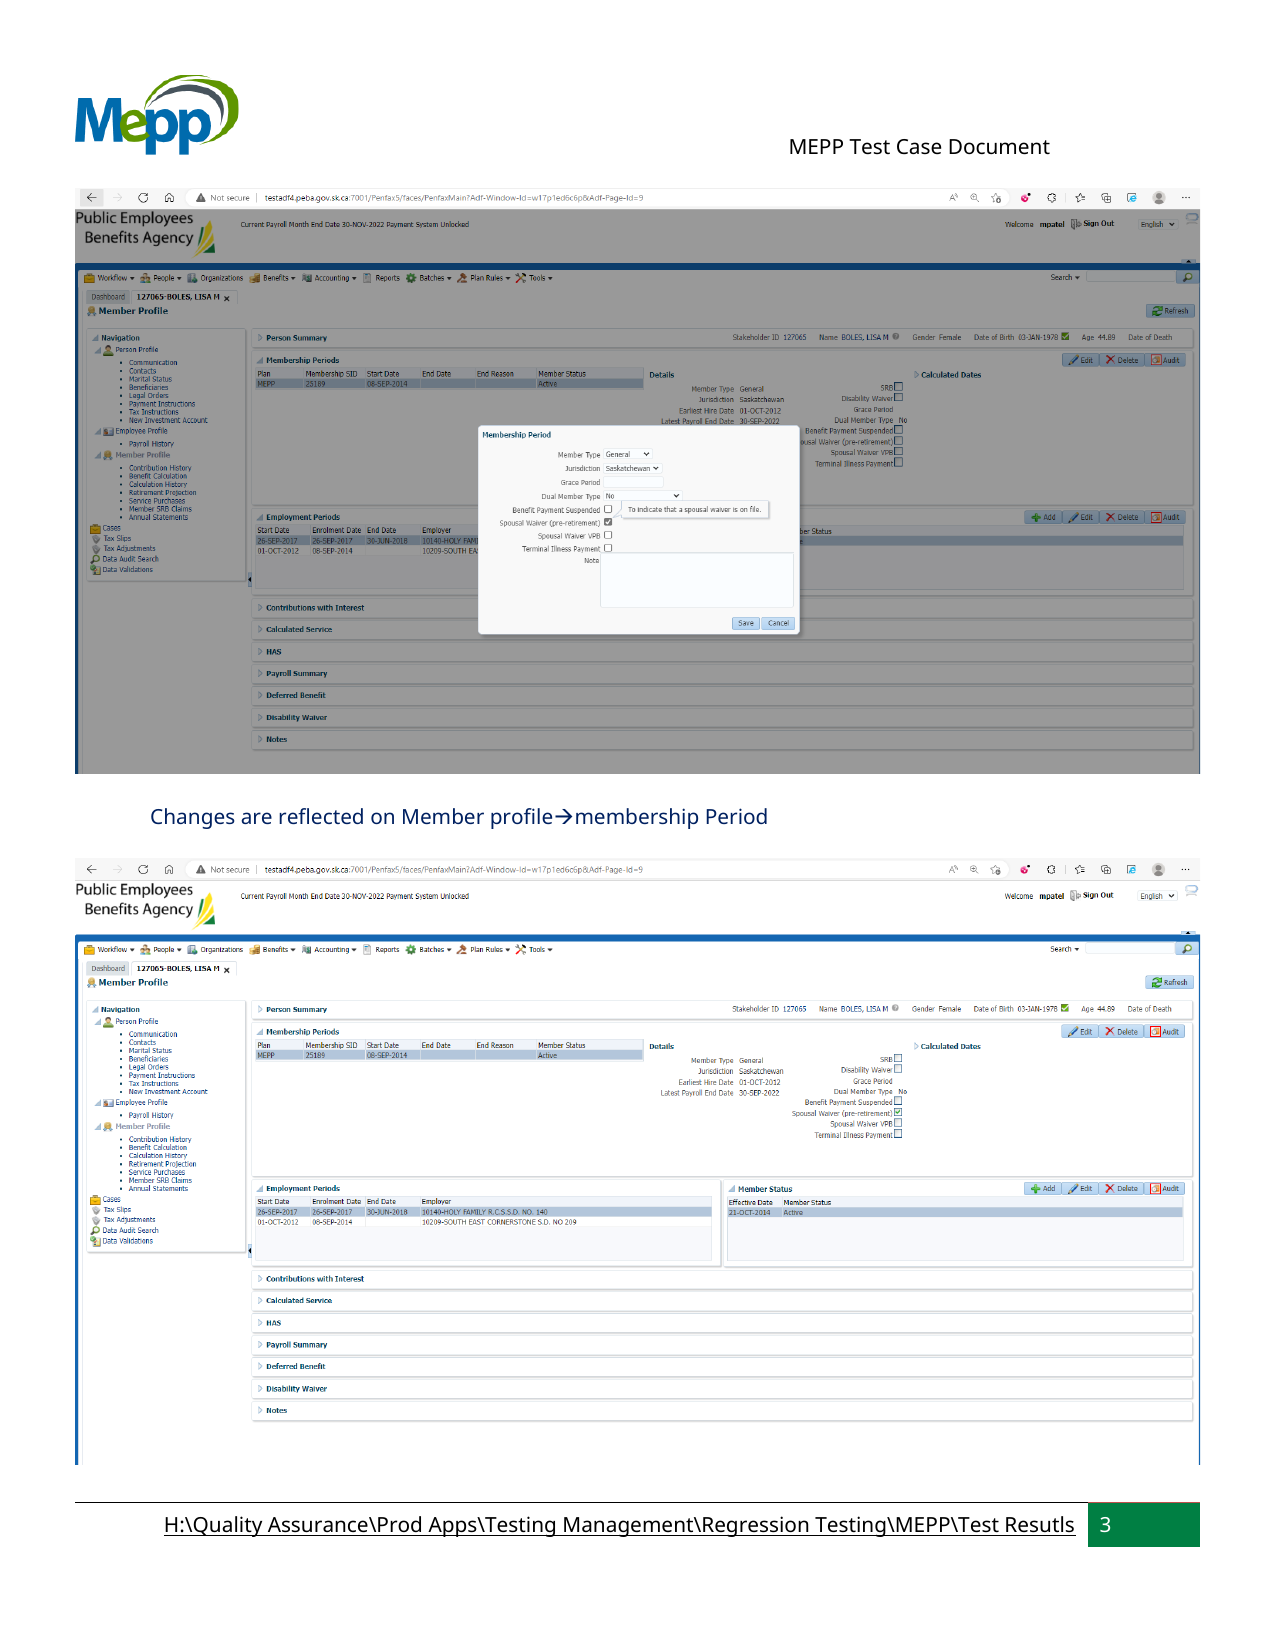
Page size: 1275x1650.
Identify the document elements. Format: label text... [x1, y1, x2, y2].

list Changes are reflected on Member profilemembership Period [150, 802, 1200, 830]
picture [75, 188, 1200, 774]
picture [75, 858, 1200, 1465]
picture [75, 75, 239, 155]
